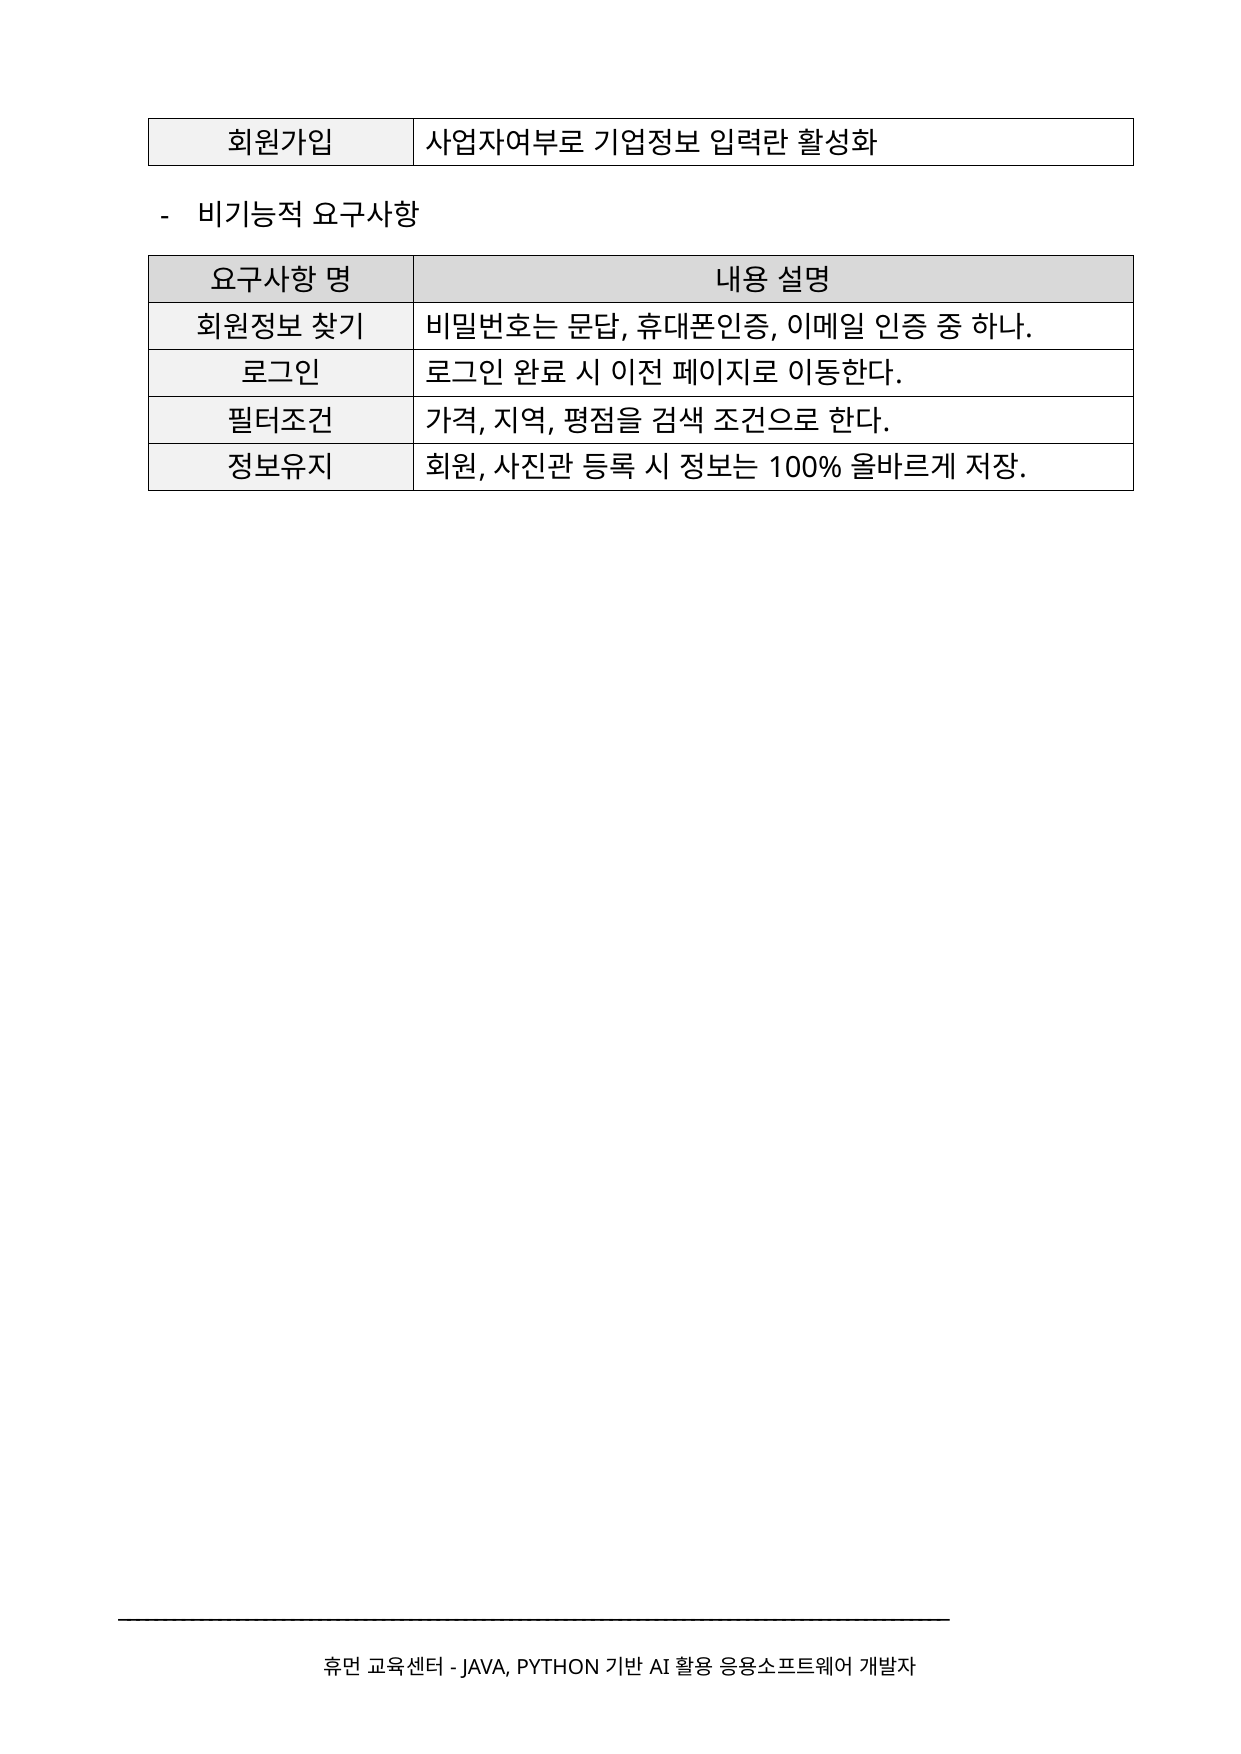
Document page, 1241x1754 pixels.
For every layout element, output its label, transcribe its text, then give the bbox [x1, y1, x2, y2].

table_cell 회원가입 [149, 119, 413, 165]
table_cell 사업자여부로 기업정보 입력란 활성화 [414, 119, 1133, 165]
table_cell 회원정보 찾기 [149, 303, 413, 349]
table_header 요구사항 명 [149, 256, 413, 302]
table_cell 비밀번호는 문답, 휴대폰인증, 이메일 인증 중 하나. [414, 303, 1133, 349]
table_header 내용 설명 [414, 256, 1133, 302]
table_cell 가격, 지역, 평점을 검색 조건으로 한다. [414, 397, 1133, 443]
list 비기능적 요구사항 [160, 192, 1122, 234]
table_cell 로그인 [149, 350, 413, 396]
table_cell 회원, 사진관 등록 시 정보는 100% 올바르게 저장. [414, 444, 1133, 490]
table_cell 정보유지 [149, 444, 413, 490]
table_cell 필터조건 [149, 397, 413, 443]
table_cell 로그인 완료 시 이전 페이지로 이동한다. [414, 350, 1133, 396]
